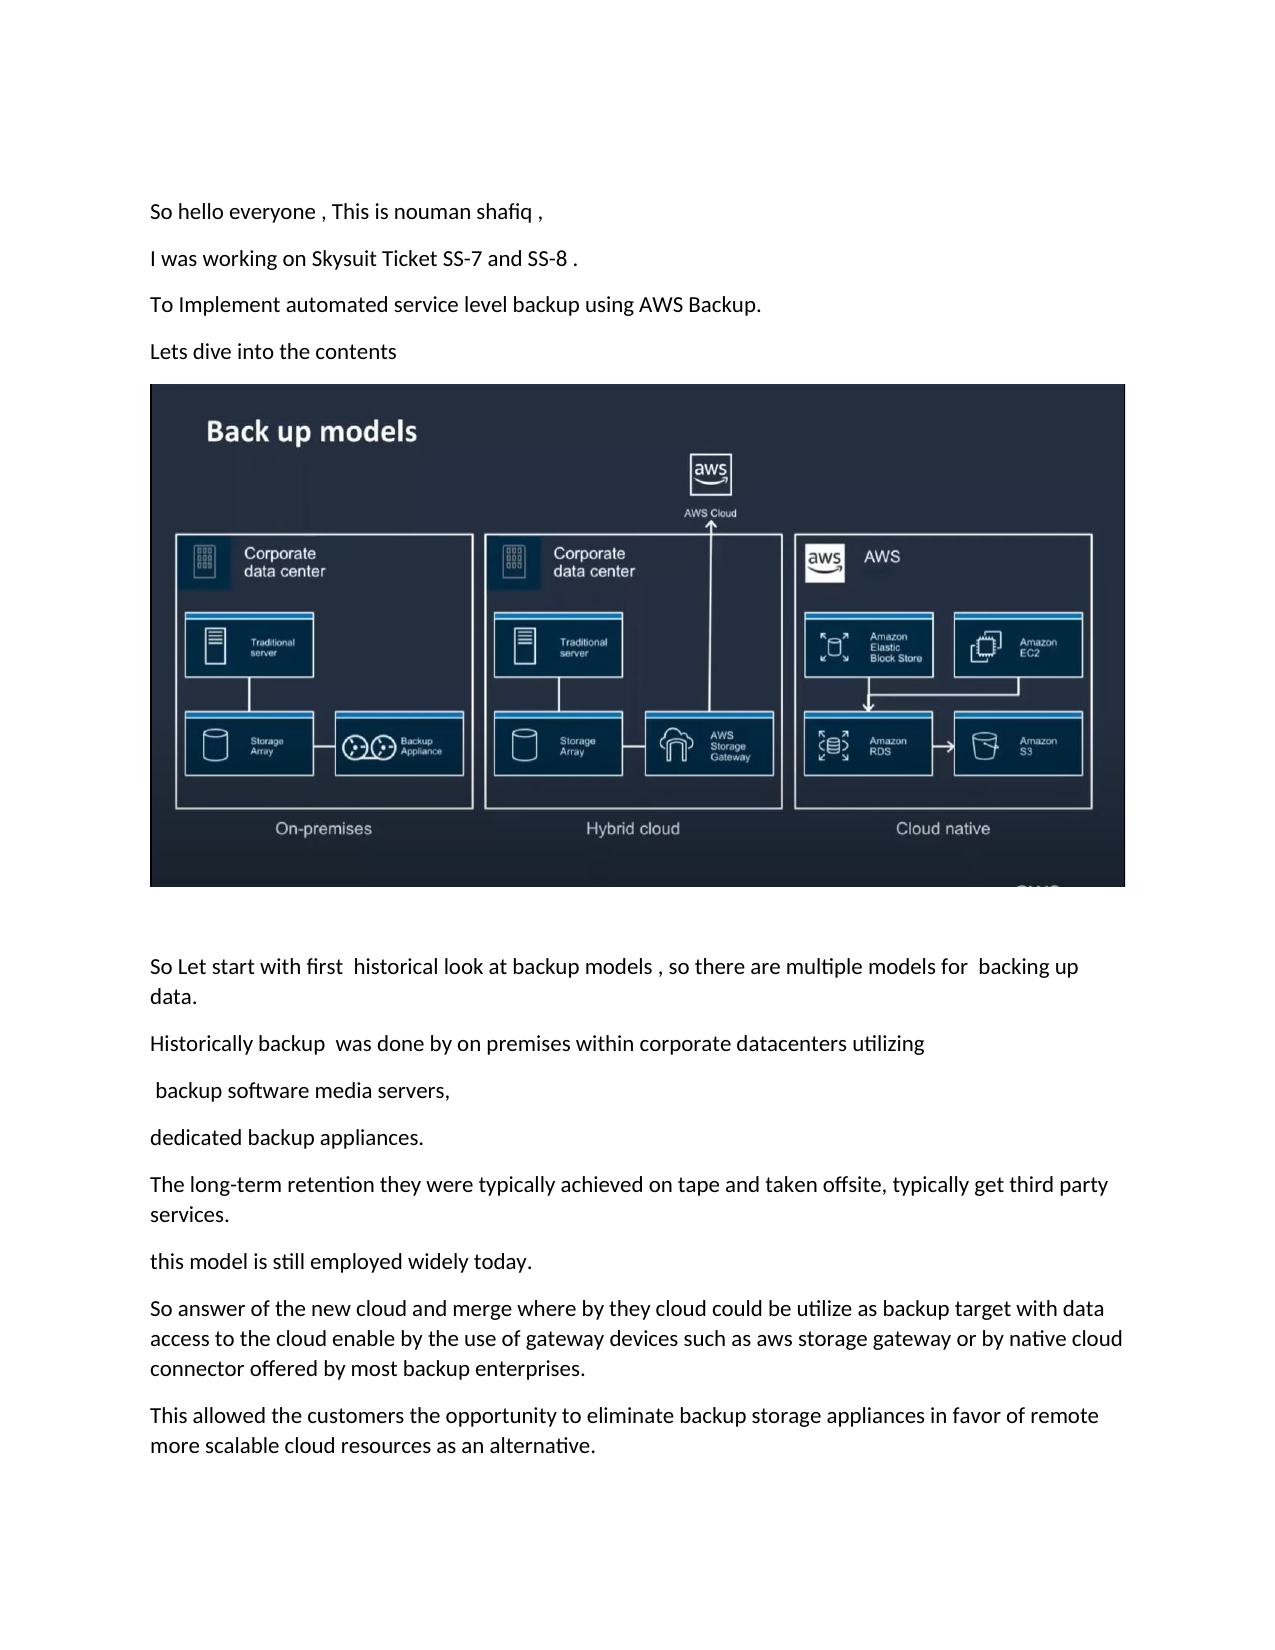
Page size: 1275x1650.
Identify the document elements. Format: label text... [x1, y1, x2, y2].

text To Implement automated service level backup using AWS Backup. [150, 291, 1125, 319]
text So answer of the new cloud and merge where by they cloud could be utilize as backup target with data access to the cloud enable by the use of gateway devices such as aws storage gateway or by native cloud connector offered by most backup enterprises. [150, 1294, 1125, 1382]
text The long-term retention they were typically achieved on tape and taken offsite, typically get third party services. [150, 1170, 1125, 1228]
text Historically backup was done by on premises within corporate datacenters utilizing [150, 1029, 1125, 1057]
text this model is still employed widely today. [150, 1247, 1125, 1275]
text dedicated backup appliances. [150, 1123, 1125, 1151]
text So Let start with first historical look at backup models , so there are multiple models for backing up data. [150, 952, 1125, 1010]
text So hello everyone , This is nouman shafiq , [150, 197, 1125, 225]
text Lets dive into the contents [150, 337, 1125, 366]
text I was working on Skysuit Ticket SS-7 and SS-8 . [150, 244, 1125, 272]
picture [150, 384, 1125, 887]
text backup software media servers, [150, 1076, 1125, 1104]
text This allowed the customers the opportunity to eliminate backup storage appliances in favor of remote more scalable cloud resources as an alternative. [150, 1401, 1125, 1459]
